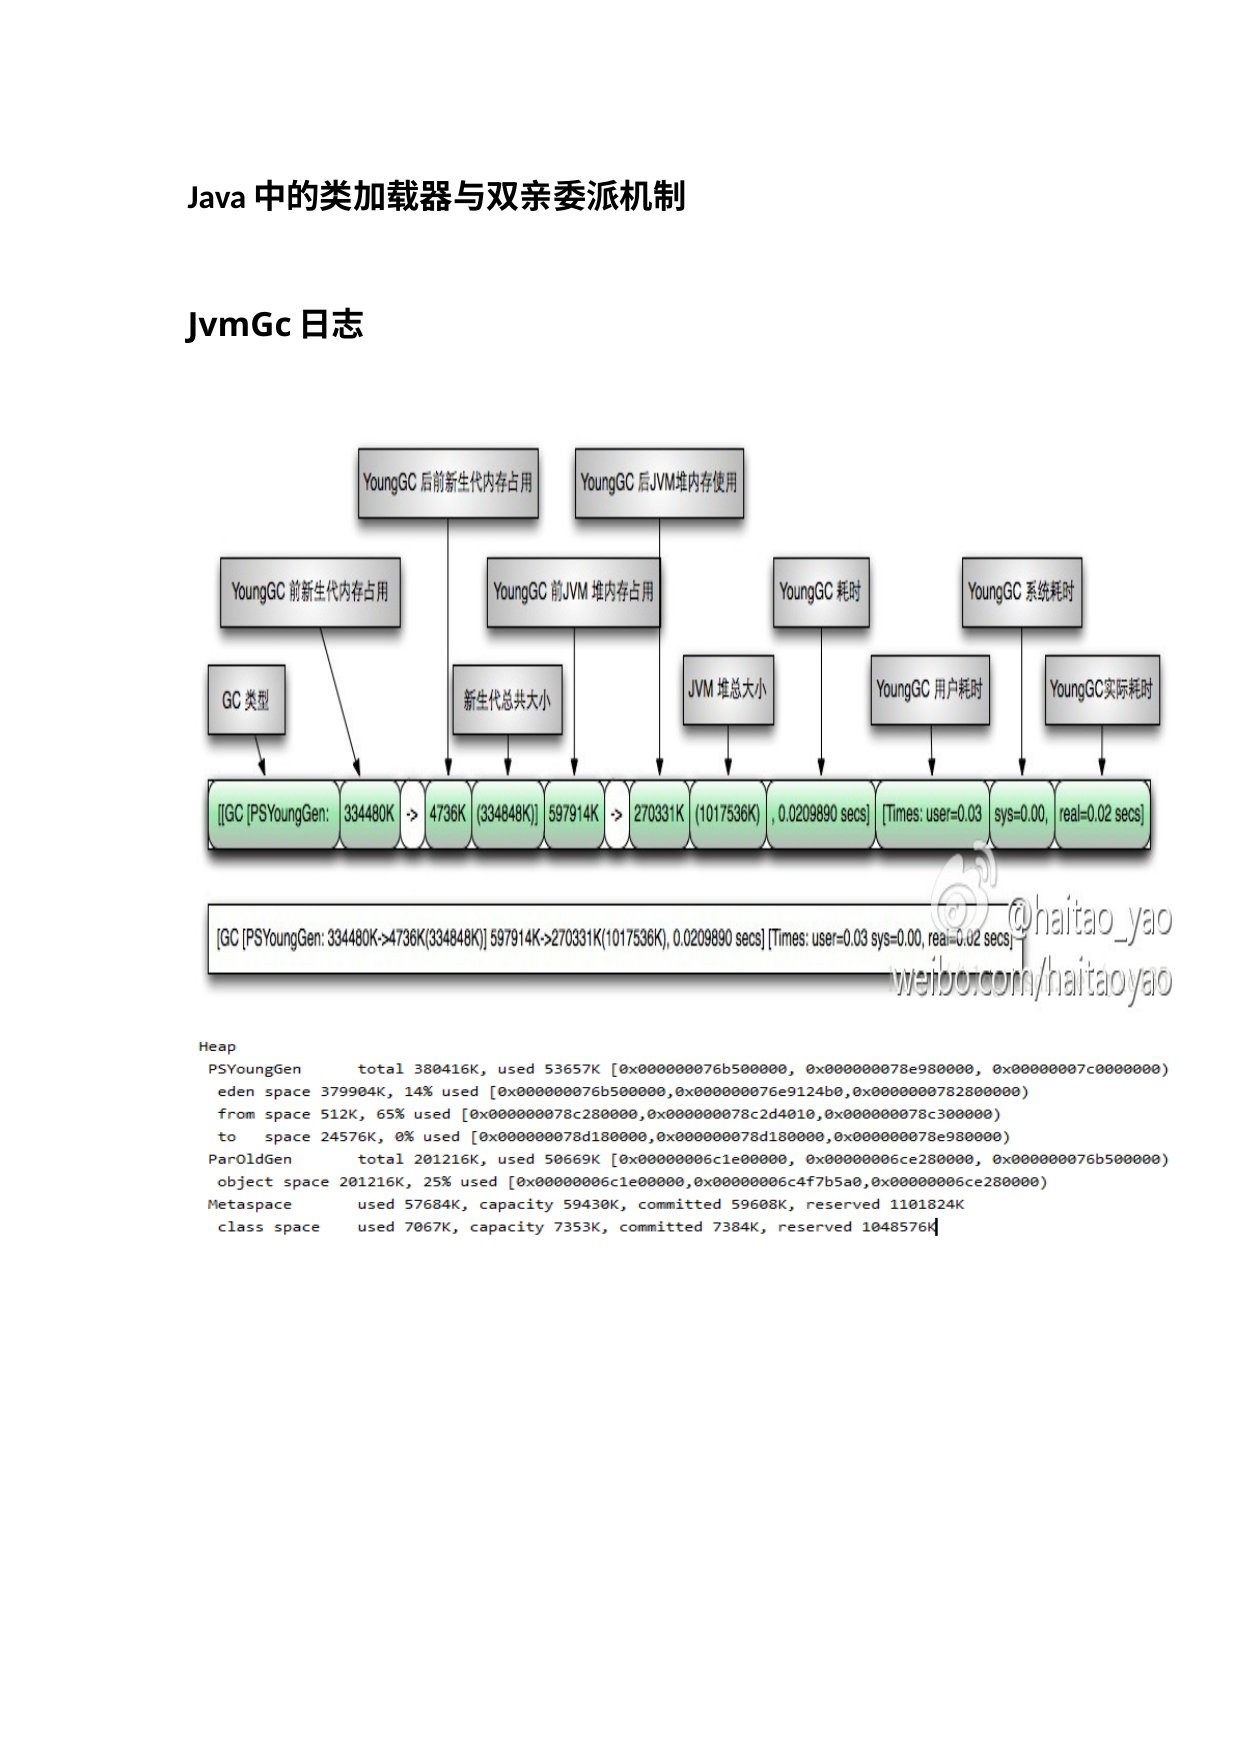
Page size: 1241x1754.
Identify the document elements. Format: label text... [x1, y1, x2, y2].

subtitle Java中的类加载器与双亲委派机制 [187, 162, 1053, 227]
picture [187, 416, 1180, 1019]
subtitle JvmGc日志 [187, 289, 1053, 354]
picture [187, 1034, 1218, 1245]
